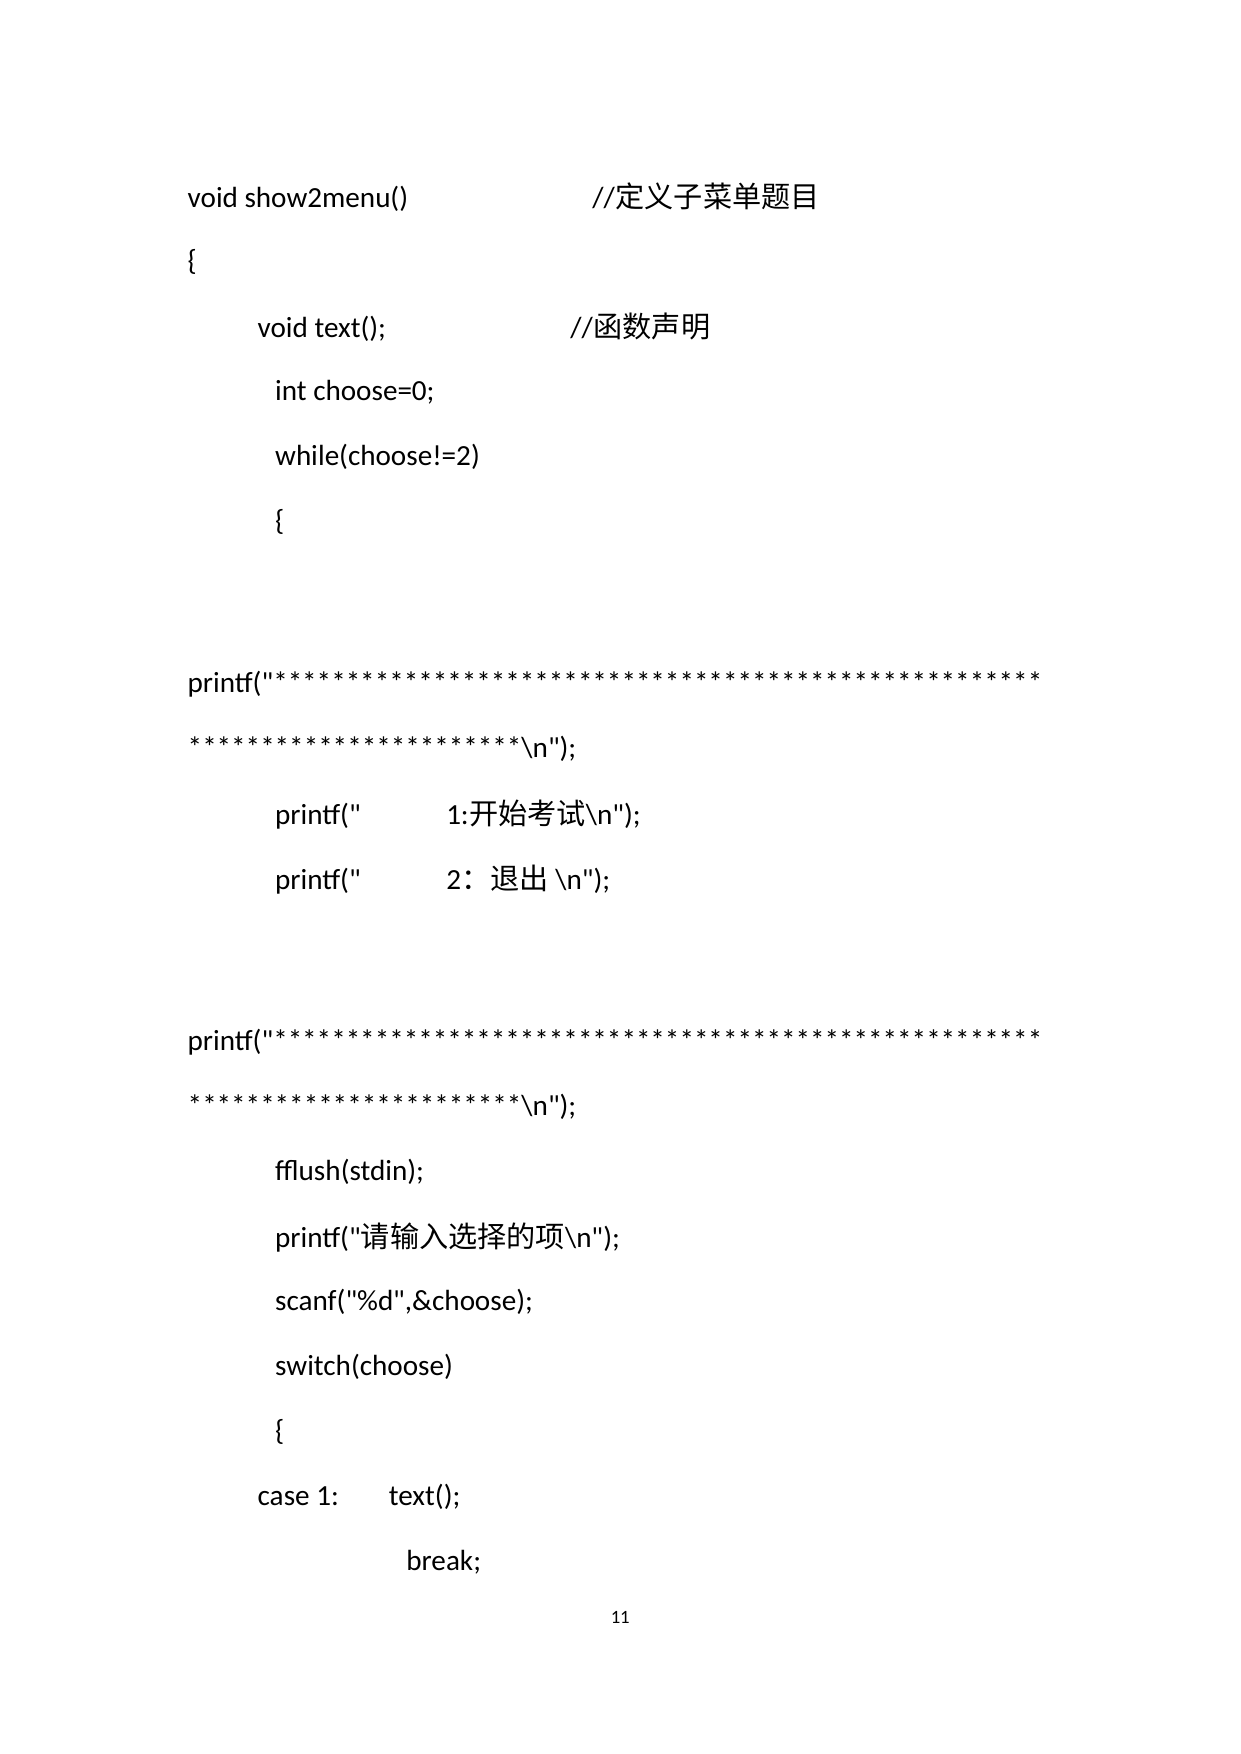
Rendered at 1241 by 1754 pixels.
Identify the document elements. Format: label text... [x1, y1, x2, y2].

text fflush(stdin); [187, 1137, 1053, 1202]
text scanf("%d",&choose); [187, 1267, 1053, 1332]
text int choose=0; [187, 357, 1053, 422]
text while(choose!=2) [187, 422, 1053, 487]
text printf(" 2：退出 \n"); [187, 844, 1053, 909]
text void text(); //函数声明 [187, 292, 1053, 357]
text { [187, 487, 1053, 552]
text printf("请输入选择的项\n"); [187, 1202, 1053, 1267]
text switch(choose) [187, 1332, 1053, 1397]
text case 1: text(); [187, 1462, 1053, 1527]
text printf("****************************************************************************\n"); [187, 909, 1053, 1137]
text { [187, 227, 1053, 292]
text { [187, 1397, 1053, 1462]
text void show2menu() //定义子菜单题目 [187, 162, 1053, 227]
text printf(" 1:开始考试\n"); [187, 779, 1053, 844]
text break; [187, 1527, 1053, 1592]
text printf("****************************************************************************\n"); [187, 552, 1053, 779]
